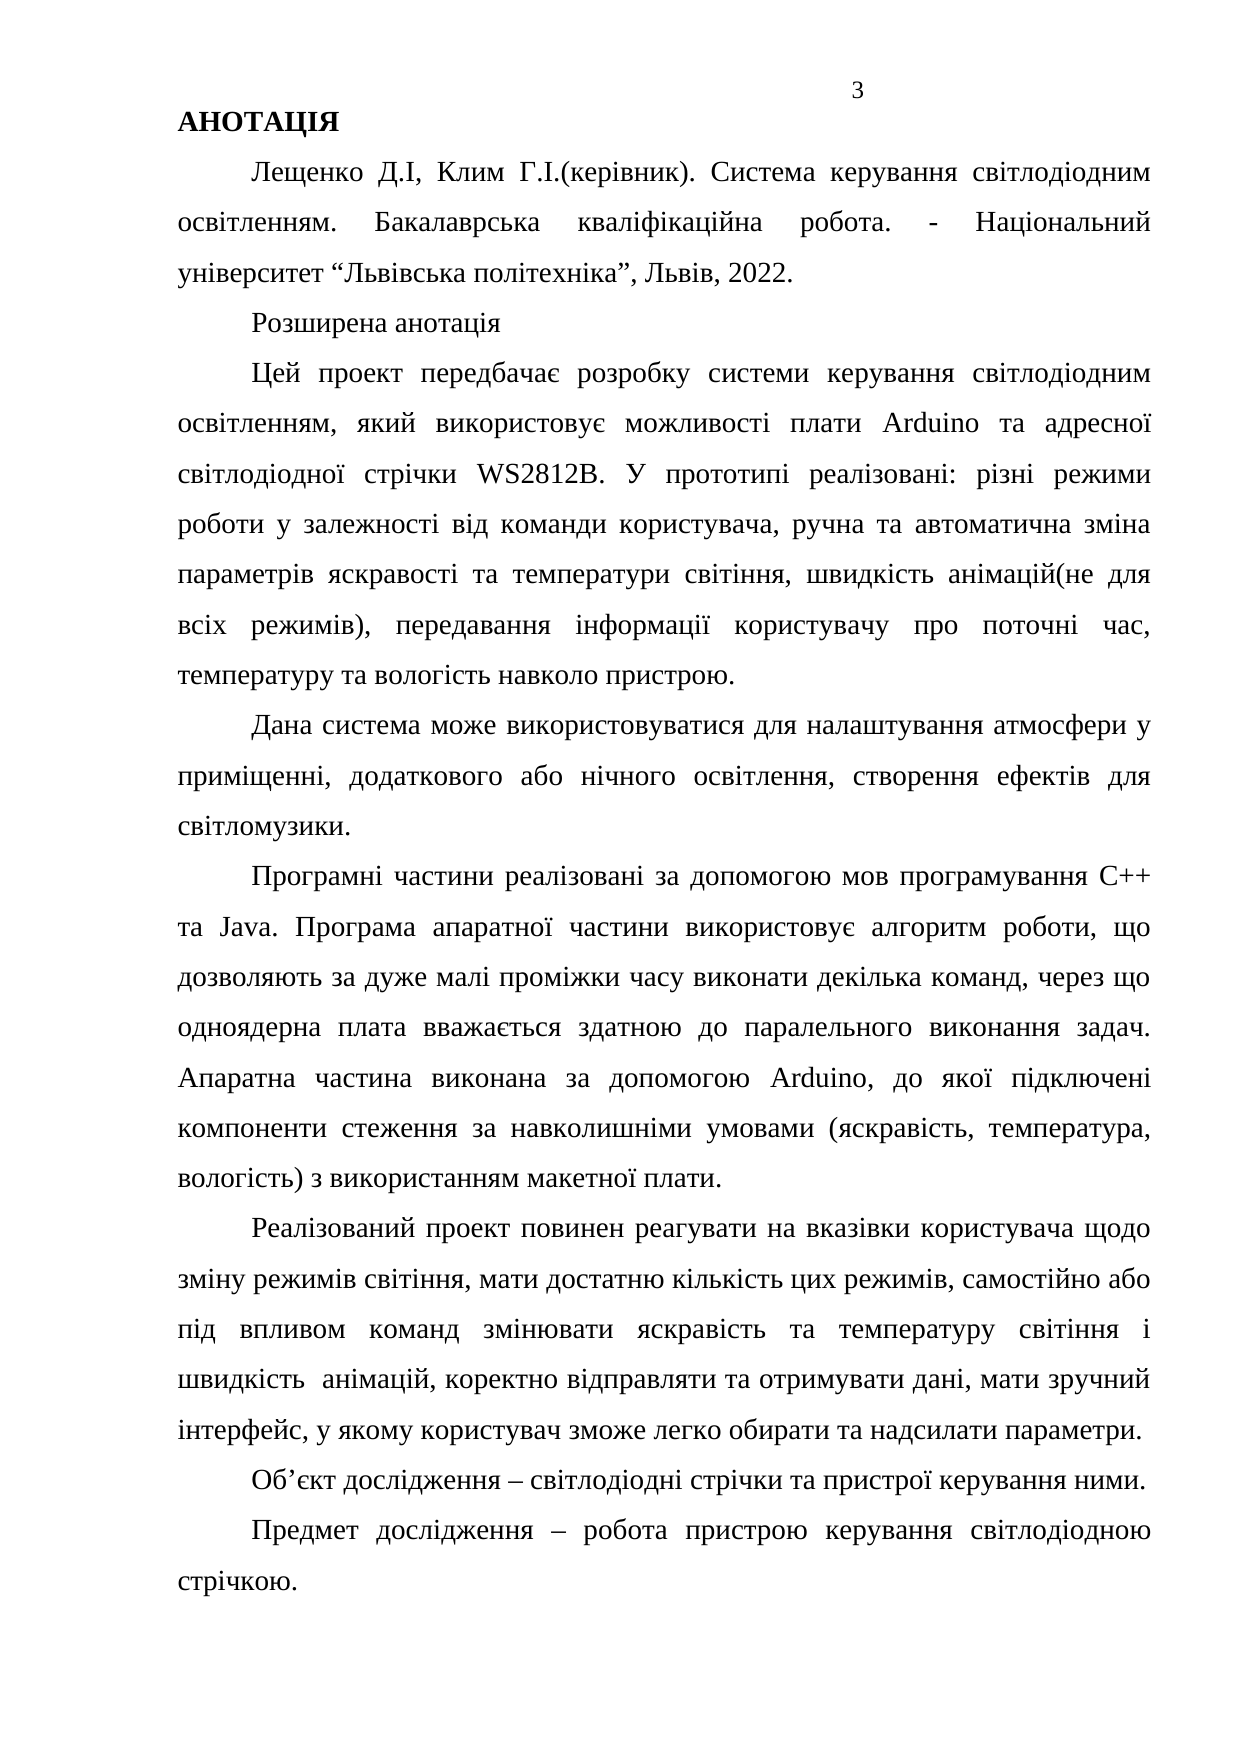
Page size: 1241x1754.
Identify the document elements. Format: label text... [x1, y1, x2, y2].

text Лещенко Д.І, Клим Г.І.(керівник). Система керування світлодіодним освітленням. Бакалаврська кваліфікаційна робота. - Національний університет “Львівська політехніка”, Львів, 2022. [177, 154, 1152, 288]
text Програмні частини реалізовані за допомогою мов програмування С++ та Java. Програма апаратної частини використовує алгоритм роботи, що дозволяють за дуже малі проміжки часу виконати декілька команд, через що одноядерна плата вважається здатною до паралельного виконання задач. Апаратна частина виконана за допомогою Arduino, до якої підключені компоненти стеження за навколишніми умовами (яскравість, температура, вологість) з використанням макетної плати. [177, 858, 1152, 1194]
text Розширена анотація [177, 305, 1152, 338]
text Реалізований проект повинен реагувати на вказівки користувача щодо зміну режимів світіння, мати достатню кількість цих режимів, самостійно або під впливом команд змінювати яскравість та температуру світіння і швидкість анімацій, коректно відправляти та отримувати дані, мати зручний інтерфейс, у якому користувач зможе легко обирати та надсилати параметри. [177, 1211, 1152, 1445]
text Цей проект передбачає розробку системи керування світлодіодним освітленням, який використовує можливості плати Arduino та адресної світлодіодної стрічки WS2812B. У прототипі реалізовані: різні режими роботи у залежності від команди користувача, ручна та автоматична зміна параметрів яскравості та температури світіння, швидкість анімацій(не для всіх режимів), передавання інформації користувачу про поточні час, температуру та вологість навколо пристрою. [177, 355, 1152, 691]
text Предмет дослідження – робота пристрою керування світлодіодною стрічкою. [177, 1512, 1152, 1596]
text АНОТАЦІЯ [177, 104, 1152, 137]
text Дана система може використовуватися для налаштування атмосфери у приміщенні, додаткового або нічного освітлення, створення ефектів для світломузики. [177, 707, 1152, 842]
text Об’єкт дослідження – світлодіодні стрічки та пристрої керування ними. [177, 1462, 1152, 1496]
